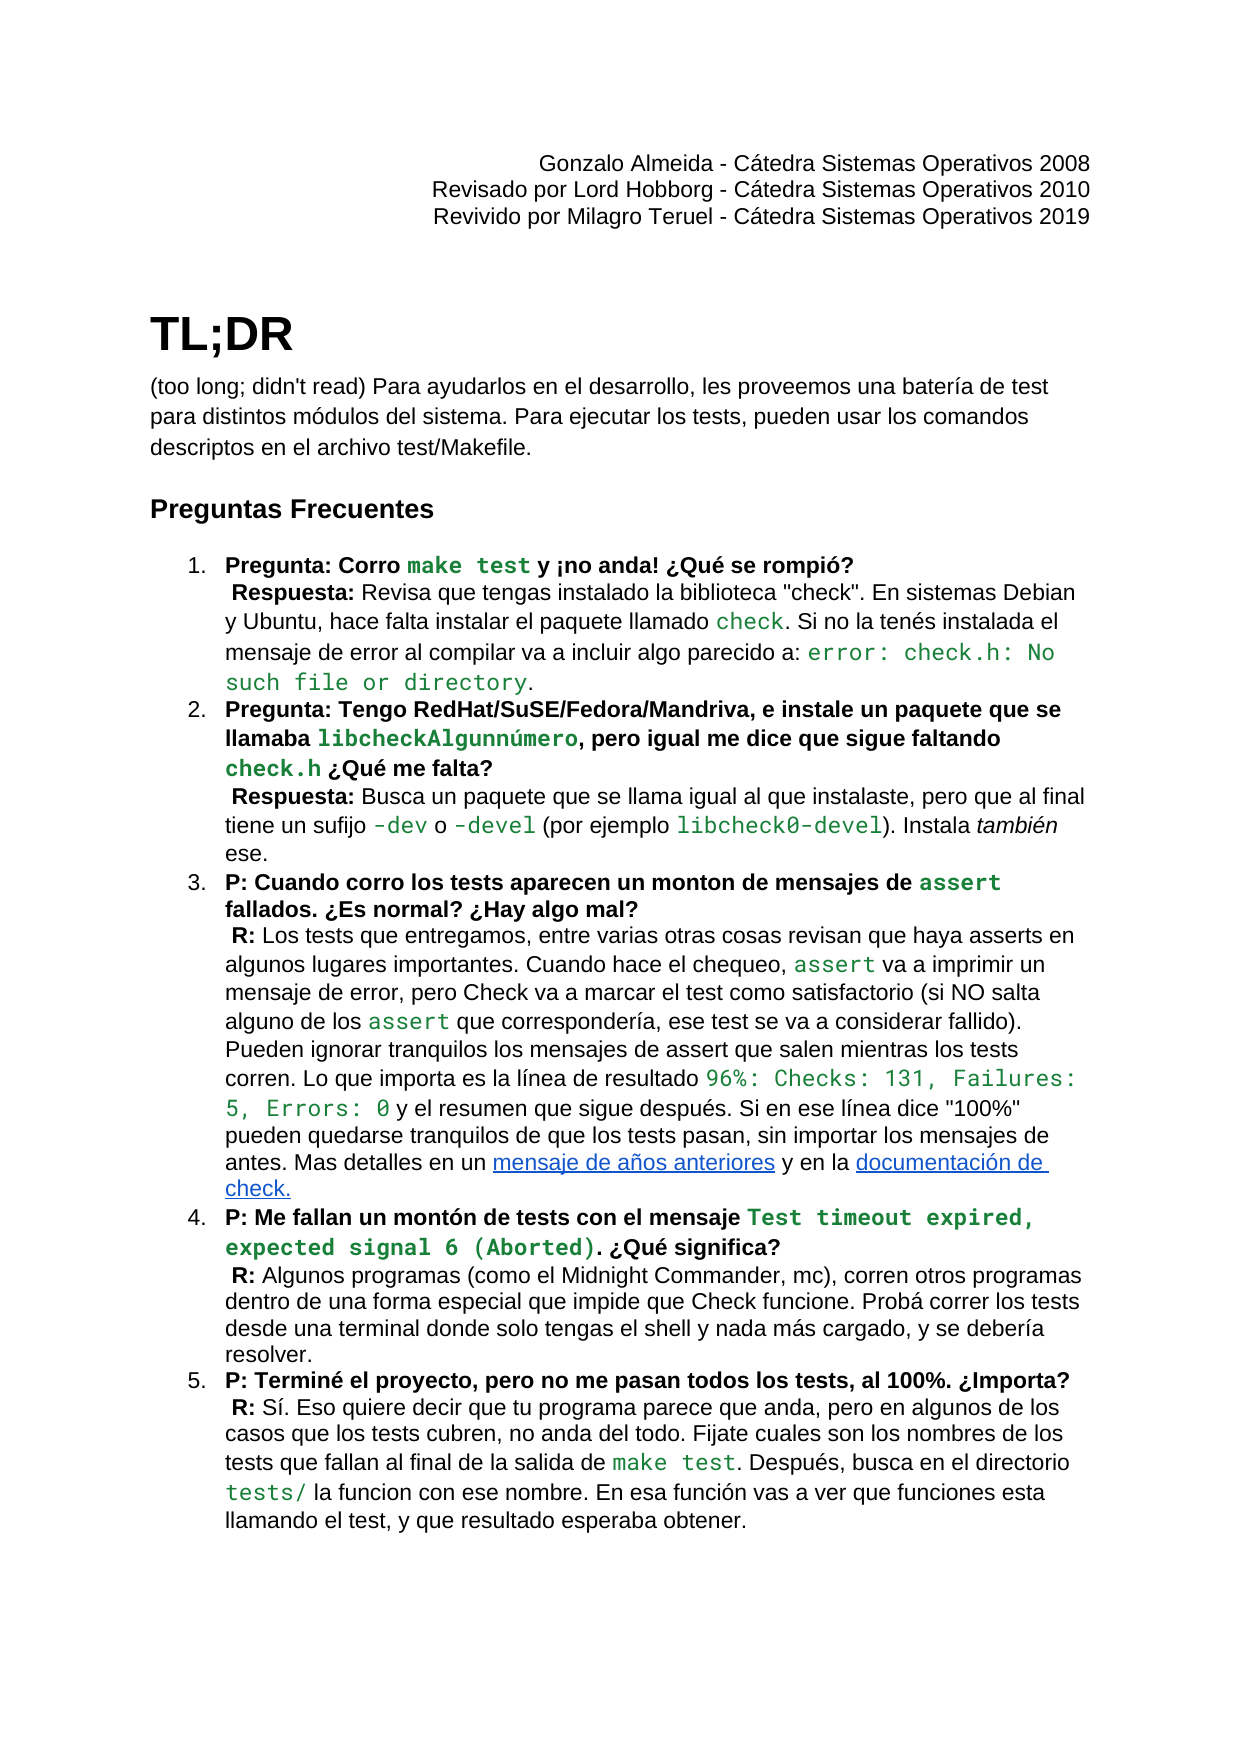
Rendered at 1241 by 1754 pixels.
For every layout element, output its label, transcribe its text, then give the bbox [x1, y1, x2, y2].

list P: Cuando corro los tests aparecen un monton de mensajes de assert fallados. ¿Es normal? ¿Hay algo mal? R: Los tests que entregamos, entre varias otras cosas revisan que haya asserts en algunos lugares importantes. Cuando hace el chequeo, assert va a imprimir un mensaje de error, pero Check va a marcar el test como satisfactorio (si NO salta alguno de los assert que correspondería, ese test se va a considerar fallido). Pueden ignorar tranquilos los mensajes de assert que salen mientras los tests corren. Lo que importa es la línea de resultado 96%: Checks: 131, Failures: 5, Errors: 0 y el resumen que sigue después. Si en ese línea dice "100%" pueden quedarse tranquilos de que los tests pasan, sin importar los mensajes de antes. Mas detalles en un mensaje de años anteriores y en la documentación de check. [187, 866, 1090, 1201]
text Gonzalo Almeida - Cátedra Sistemas Operativos 2008 Revisado por Lord Hobborg - Cátedra Sistemas Operativos 2010 Revivido por Milagro Teruel - Cátedra Sistemas Operativos 2019 [150, 150, 1090, 255]
subtitle TL;DR [150, 305, 1090, 361]
subtitle Preguntas Frecuentes [150, 493, 1090, 524]
list P: Terminé el proyecto, pero no me pasan todos los tests, al 100%. ¿Importa? R: Sí. Eso quiere decir que tu programa parece que anda, pero en algunos de los casos que los tests cubren, no anda del todo. Fijate cuales son los nombres de los tests que fallan al final de la salida de make test. Después, busca en el directorio tests/ la funcion con ese nombre. En esa función vas a ver que funciones esta llamando el test, y que resultado esperaba obtener. [187, 1367, 1090, 1533]
text (too long; didn't read) Para ayudarlos en el desarrollo, les proveemos una batería de test para distintos módulos del sistema. Para ejecutar los tests, pueden usar los comandos descriptos en el archivo test/Makefile. [150, 373, 1090, 460]
list P: Me fallan un montón de tests con el mensaje Test timeout expired, expected signal 6 (Aborted). ¿Qué significa? R: Algunos programas (como el Midnight Commander, mc), corren otros programas dentro de una forma especial que impide que Check funcione. Probá correr los tests desde una terminal donde solo tengas el shell y nada más cargado, y se debería resolver. [187, 1201, 1090, 1367]
list Pregunta: Corro make test y ¡no anda! ¿Qué se rompió? Respuesta: Revisa que tengas instalado la biblioteca "check". En sistemas Debian y Ubuntu, hace falta instalar el paquete llamado check. Si no la tenés instalada el mensaje de error al compilar va a incluir algo parecido a: error: check.h: No such file or directory. [187, 549, 1090, 696]
list Pregunta: Tengo RedHat/SuSE/Fedora/Mandriva, e instale un paquete que se llamaba libcheckAlgunnúmero, pero igual me dice que sigue faltando check.h ¿Qué me falta? Respuesta: Busca un paquete que se llama igual al que instalaste, pero que al final tiene un sufijo -dev o -devel (por ejemplo libcheck0-devel). Instala también ese. [187, 696, 1090, 866]
